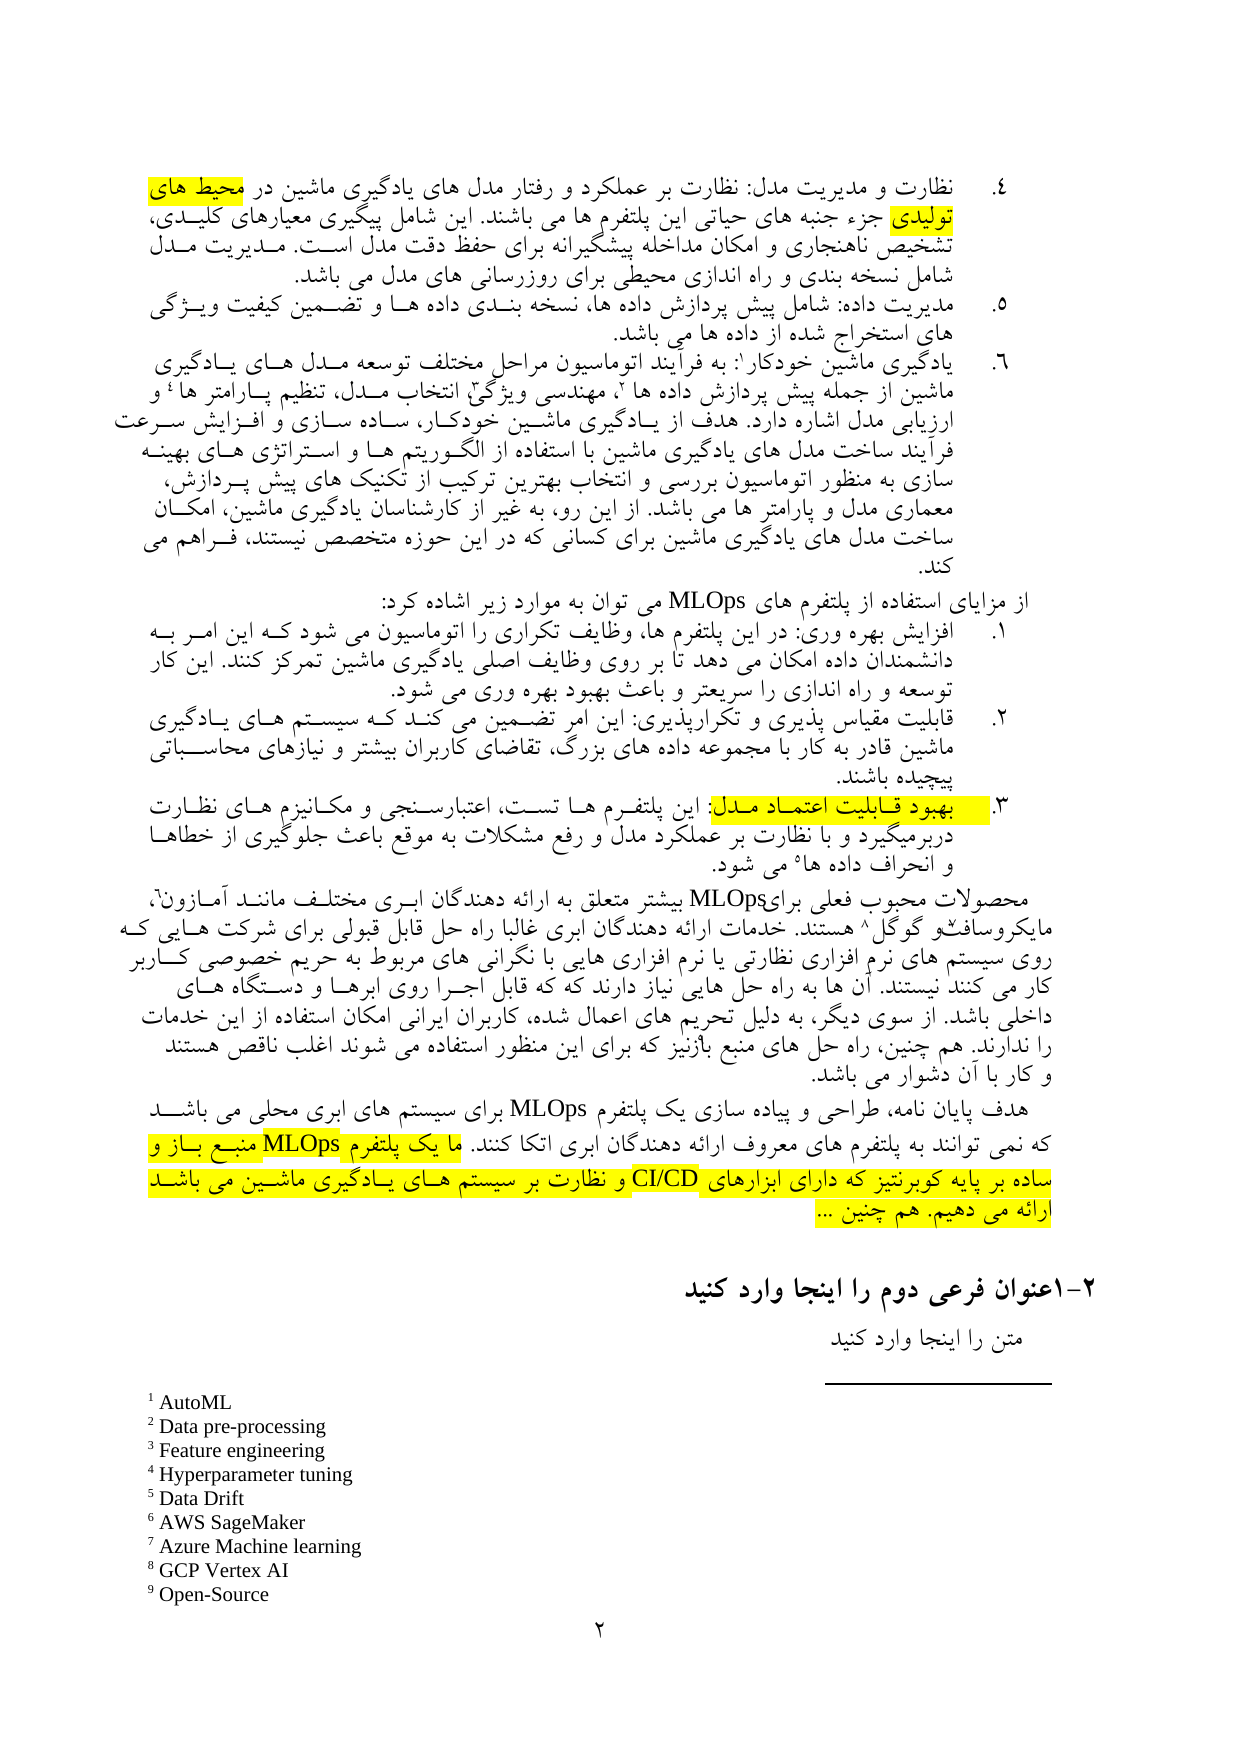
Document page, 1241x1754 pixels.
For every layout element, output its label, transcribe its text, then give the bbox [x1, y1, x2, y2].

list نظارت و مدیریت مدل: نظارت بر عملکرد و رفتار مدل های یادگیری ماشین در محیط های تولیدی جزء جنبه های حیاتی این پلتفرم ها می باشند. این شامل پیگیری معیارهای کلیدی، تشخیص ناهنجاری و امکان مداخله پیشگیرانه برای حفظ دقت مدل است. مدیریت مدل شامل نسخه بندی و راه اندازی محیطی برای روزرسانی های مدل می باشد. [148, 177, 990, 294]
list افزایش بهره وری: در این پلتفرم ها، وظایف تکراری را اتوماسیون می شود که این امر به دانشمندان داده امکان می دهد تا بر روی وظایف اصلی یادگیری ماشین تمرکز کنند. این کار توسعه و راه اندازی را سریعتر و باعث بهبود بهره وری می شود. [148, 621, 990, 708]
text هدف پایان نامه، طراحی و پیاده سازی یک پلتفرم MLOps برای سیستم های ابری محلی می باشد که نمی توانند به پلتفرم های معروف ارائه دهندگان ابری اتکا کنند. ما یک پلتفرم MLOps منبع باز و ساده بر پایه کوبرنتیز که دارای ابزارهای CI/CD و نظارت بر سیستم های یادگیری ماشین می باشد ارائه می دهیم. هم چنین ... [148, 1192, 1051, 1228]
list قابلیت مقیاس پذیری و تکرارپذیری: این امر تضمین می کند که سیستم های یادگیری ماشین قادر به کار با مجموعه داده های بزرگ، تقاضای کاربران بیشتر و نیازهای محاسباتی پیچیده باشند. [148, 708, 990, 796]
text از مزایای استفاده از پلتفرم های MLOps می توان به موارد زیر اشاده کرد: [148, 586, 1051, 621]
subtitle عنوان فرعی دوم را اینجا وارد کنید [148, 1278, 1051, 1311]
text هدف پایان نامه، طراحی و پیاده سازی یک پلتفرم MLOps برای سیستم های ابری محلی می باشد که نمی توانند به پلتفرم های معروف ارائه دهندگان ابری اتکا کنند. ما یک پلتفرم MLOps منبع باز و ساده بر پایه کوبرنتیز که دارای ابزارهای CI/CD و نظارت بر سیستم های یادگیری ماشین می باشد ارائه می دهیم. هم چنین ... [148, 1093, 1051, 1169]
list بهبود قابلیت اعتماد مدل: این پلتفرم ها تست، اعتبارسنجی و مکانیزم های نظارت دربرمیگیرد و با نظارت بر عملکرد مدل و رفع مشکلات به موقع باعث جلوگیری از خطاها و انحراف داده ها می شود. [148, 796, 990, 883]
text محصولات محبوب فعلی برای MLOps بیشتر متعلق به ارائه دهندگان ابری مختلف مانند آمازون، مایکروسافت و گوگل هستند. خدمات ارائه دهندگان ابری غالبا راه حل قابل قبولی برای شرکت هایی که روی سیستم های نرم افزاری نظارتی یا نرم افزاری هایی با نگرانی های مربوط به حریم خصوصی کاربر کار می کنند نیستند. آن ها به راه حل هایی نیاز دارند که که قابل اجرا روی ابرها و دستگاه های داخلی باشد. از سوی دیگر، به دلیل تحریم های اعمال شده، کاربران ایرانی امکان استفاده از این خدمات را ندارند. هم چنین، راه حل های منبع باز نیز که برای این منظور استفاده می شوند اغلب ناقص هستند و کار با آن دشوار می باشد. [148, 883, 1051, 1093]
list مدیریت داده: شامل پیش پردازش داده ها، نسخه بندی داده ها و تضمین کیفیت ویژگی های استخراج شده از داده ها می باشد. [148, 294, 990, 352]
list یادگیری ماشین خودکار: به فرآیند اتوماسیون مراحل مختلف توسعه مدل های یادگیری ماشین از جمله پیش پردازش داده ها، مهندسی ویژگی، انتخاب مدل، تنظیم پارامتر ها و ارزیابی مدل اشاره دارد. هدف از یادگیری ماشین خودکار، ساده سازی و افزایش سرعت فرآیند ساخت مدل های یادگیری ماشین با استفاده از الگوریتم ها و استراتژی های بهینه سازی به منظور اتوماسیون بررسی و انتخاب بهترین ترکیب از تکنیک های پیش پردازش، معماری مدل و پارامتر ها می باشد. از این رو، به غیر از کارشناسان یادگیری ماشین، امکان ساخت مدل های یادگیری ماشین برای کسانی که در این حوزه متخصص نیستند، فراهم می کند. [148, 352, 990, 586]
text متن را اینجا وارد کنید [148, 1328, 1051, 1357]
